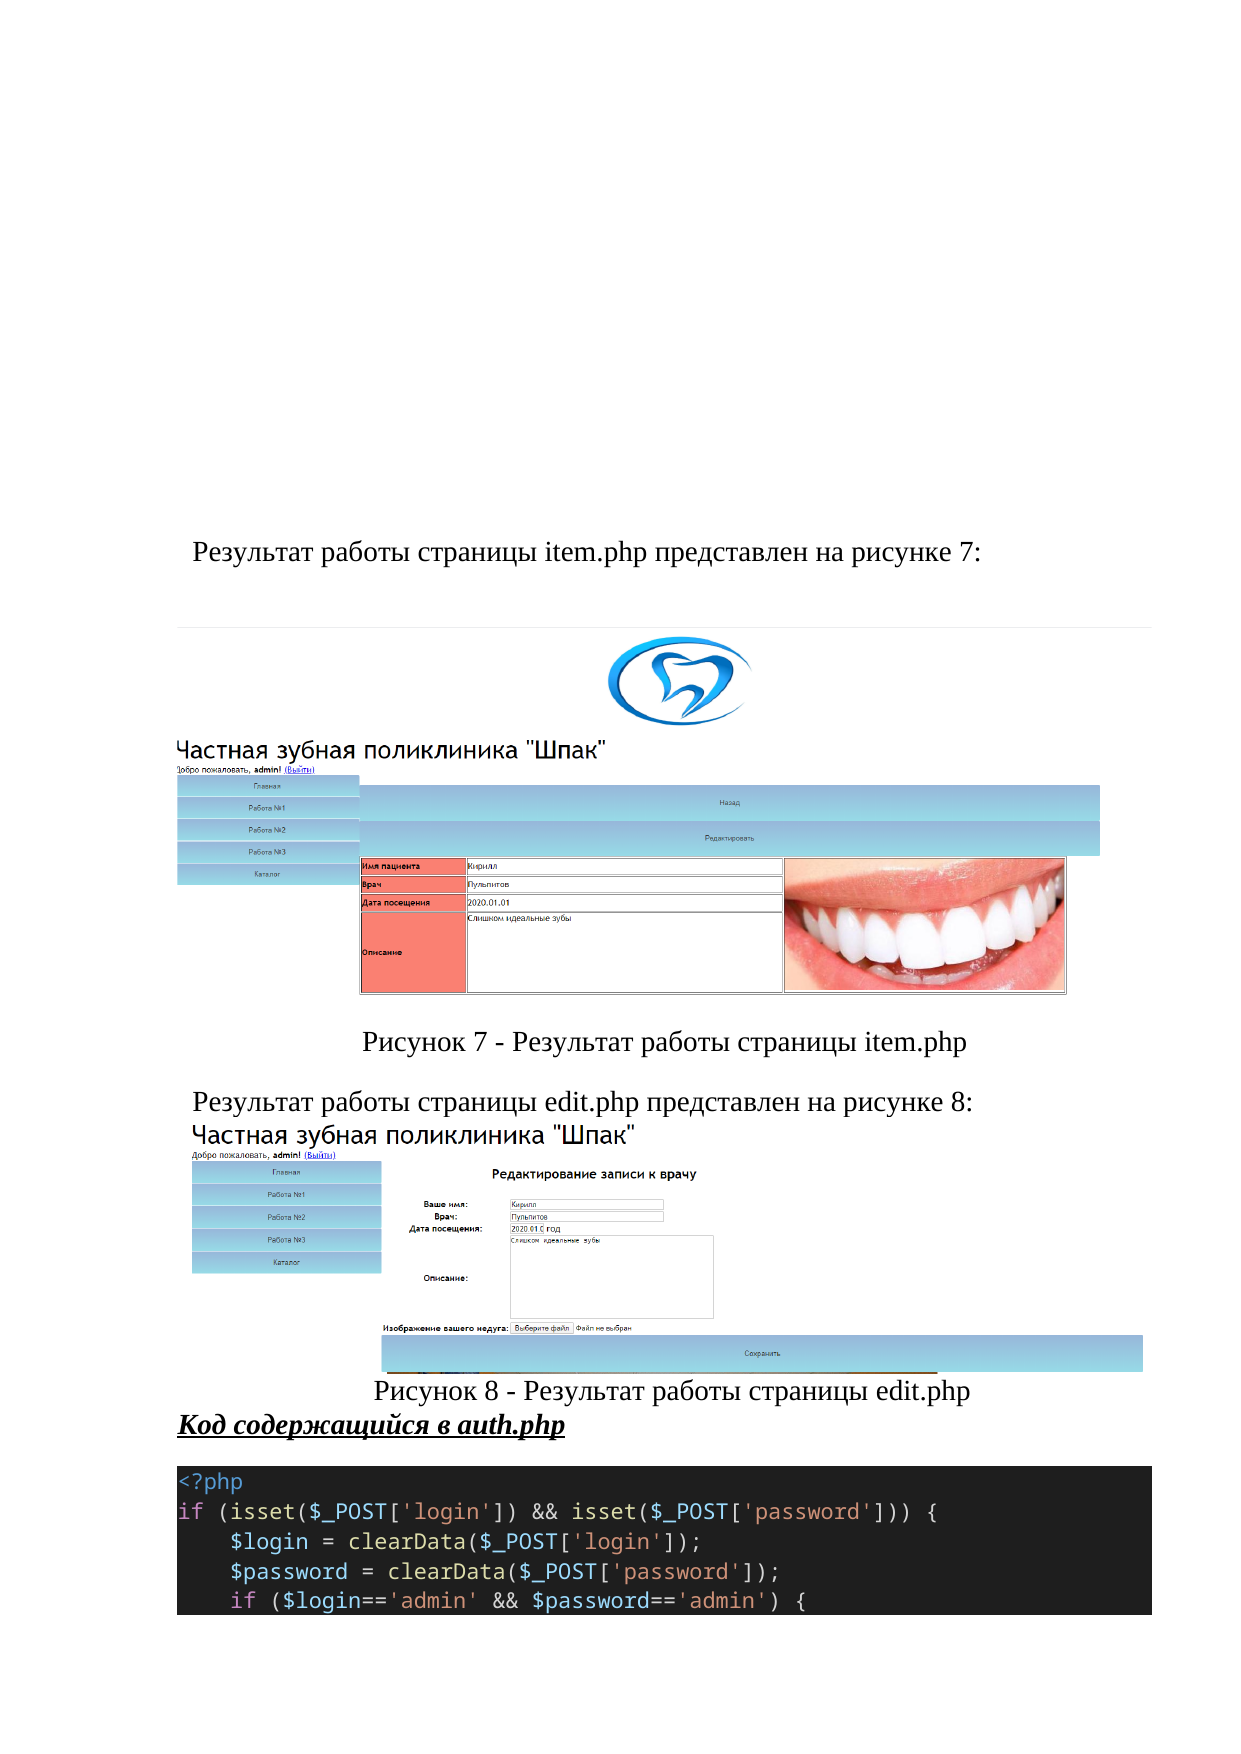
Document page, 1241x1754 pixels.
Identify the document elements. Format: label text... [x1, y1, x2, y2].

text Результат работы страницы item.php представлен на рисунке 7: [118, 534, 1152, 567]
text if ($login=='admin' && $password=='admin') { [177, 1585, 1152, 1615]
text Код содержащийся в auth.php [177, 1407, 1152, 1440]
picture [177, 626, 1152, 1000]
text Результат работы страницы edit.php представлен на рисунке 8: [118, 1084, 1152, 1117]
text <?php [177, 1466, 1152, 1496]
text Рисунок 8 - Результат работы страницы edit.php [118, 1373, 1152, 1407]
picture [192, 1117, 1167, 1374]
text if (isset($_POST['login']) && isset($_POST['password'])) { [177, 1496, 1152, 1526]
text Рисунок 7 - Результат работы страницы item.php [177, 1024, 1152, 1058]
text $password = clearData($_POST['password']); [177, 1556, 1152, 1585]
text $login = clearData($_POST['login']); [177, 1526, 1152, 1556]
